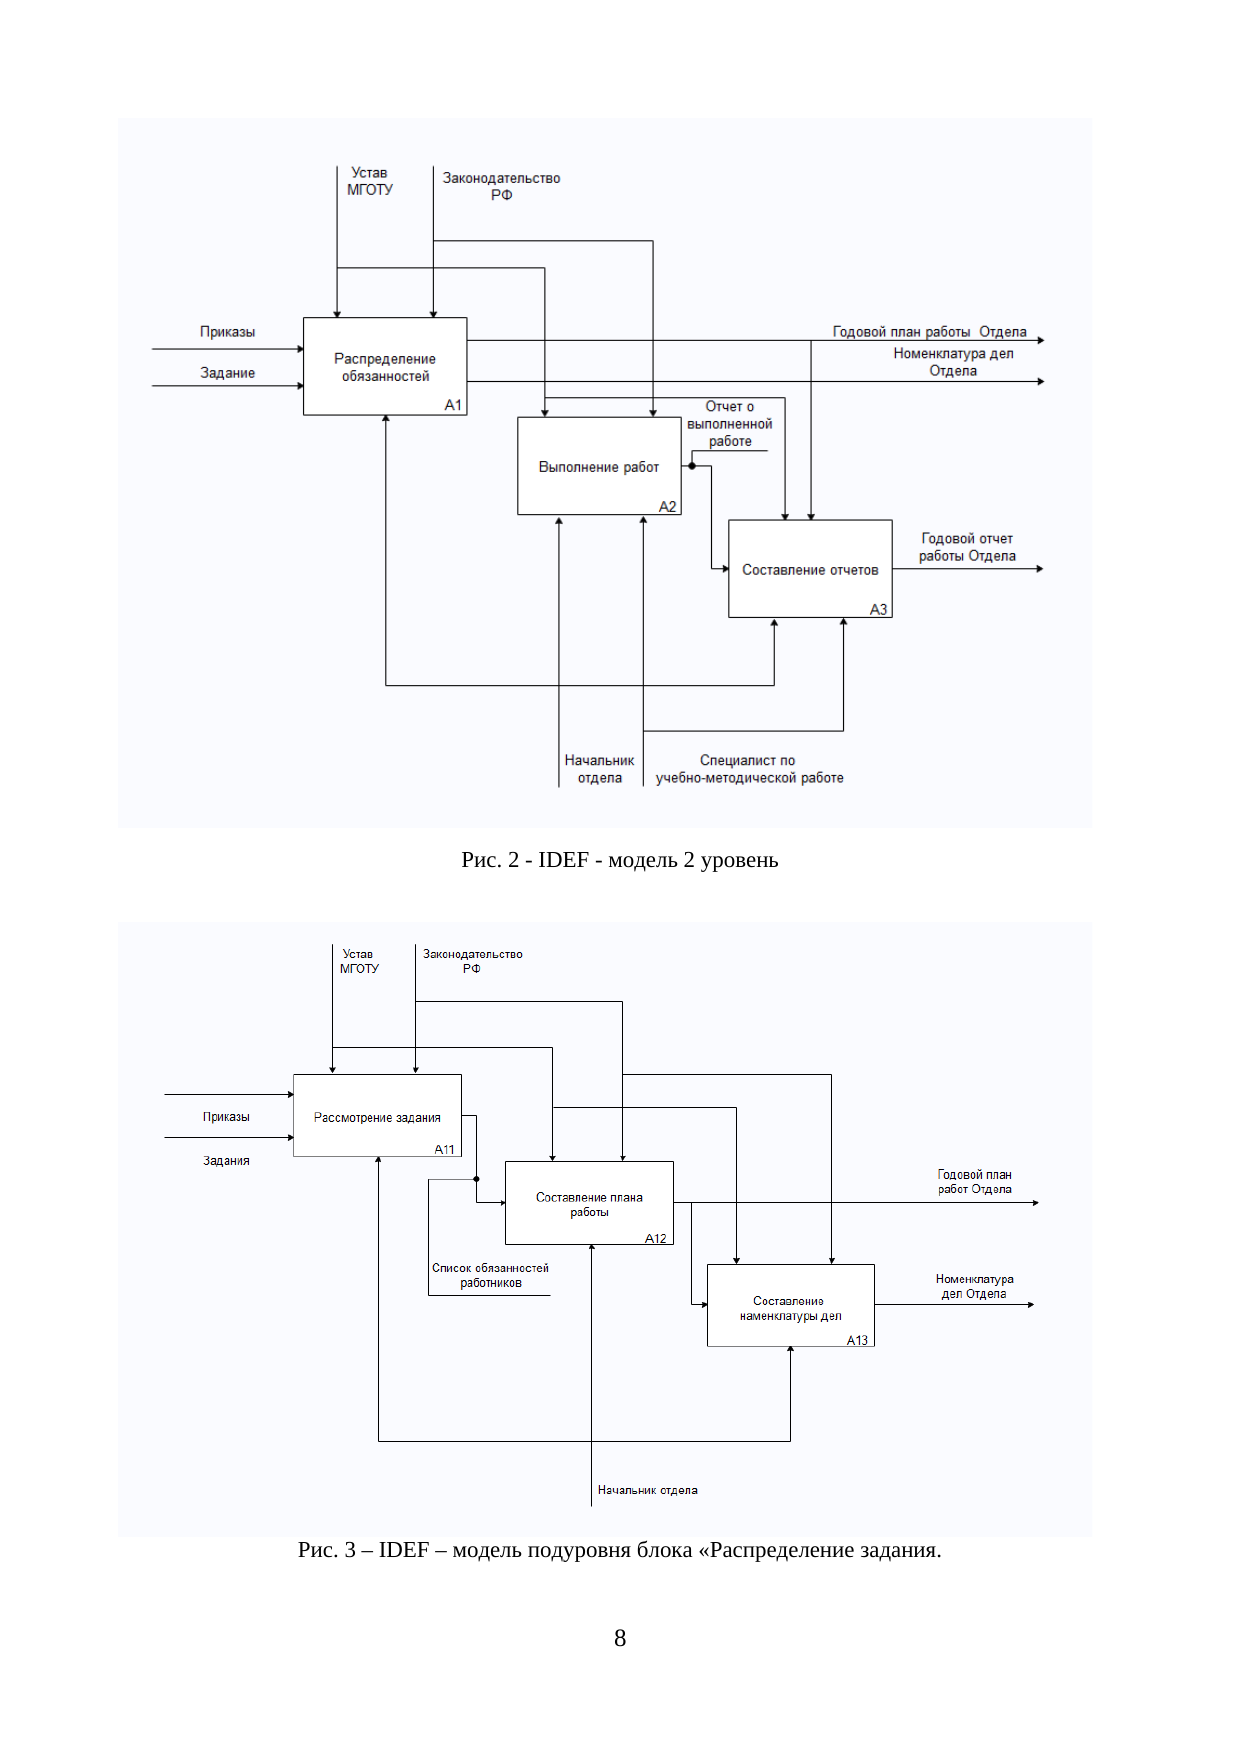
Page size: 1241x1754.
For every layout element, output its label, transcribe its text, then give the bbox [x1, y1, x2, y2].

text Рис. 3 – IDEF – модель подуровня блока «Распределение задания. [118, 1536, 1122, 1562]
picture [118, 118, 1093, 828]
text Рис. 2 - IDEF - модель 2 уровень [118, 847, 1122, 873]
picture [118, 922, 1093, 1537]
